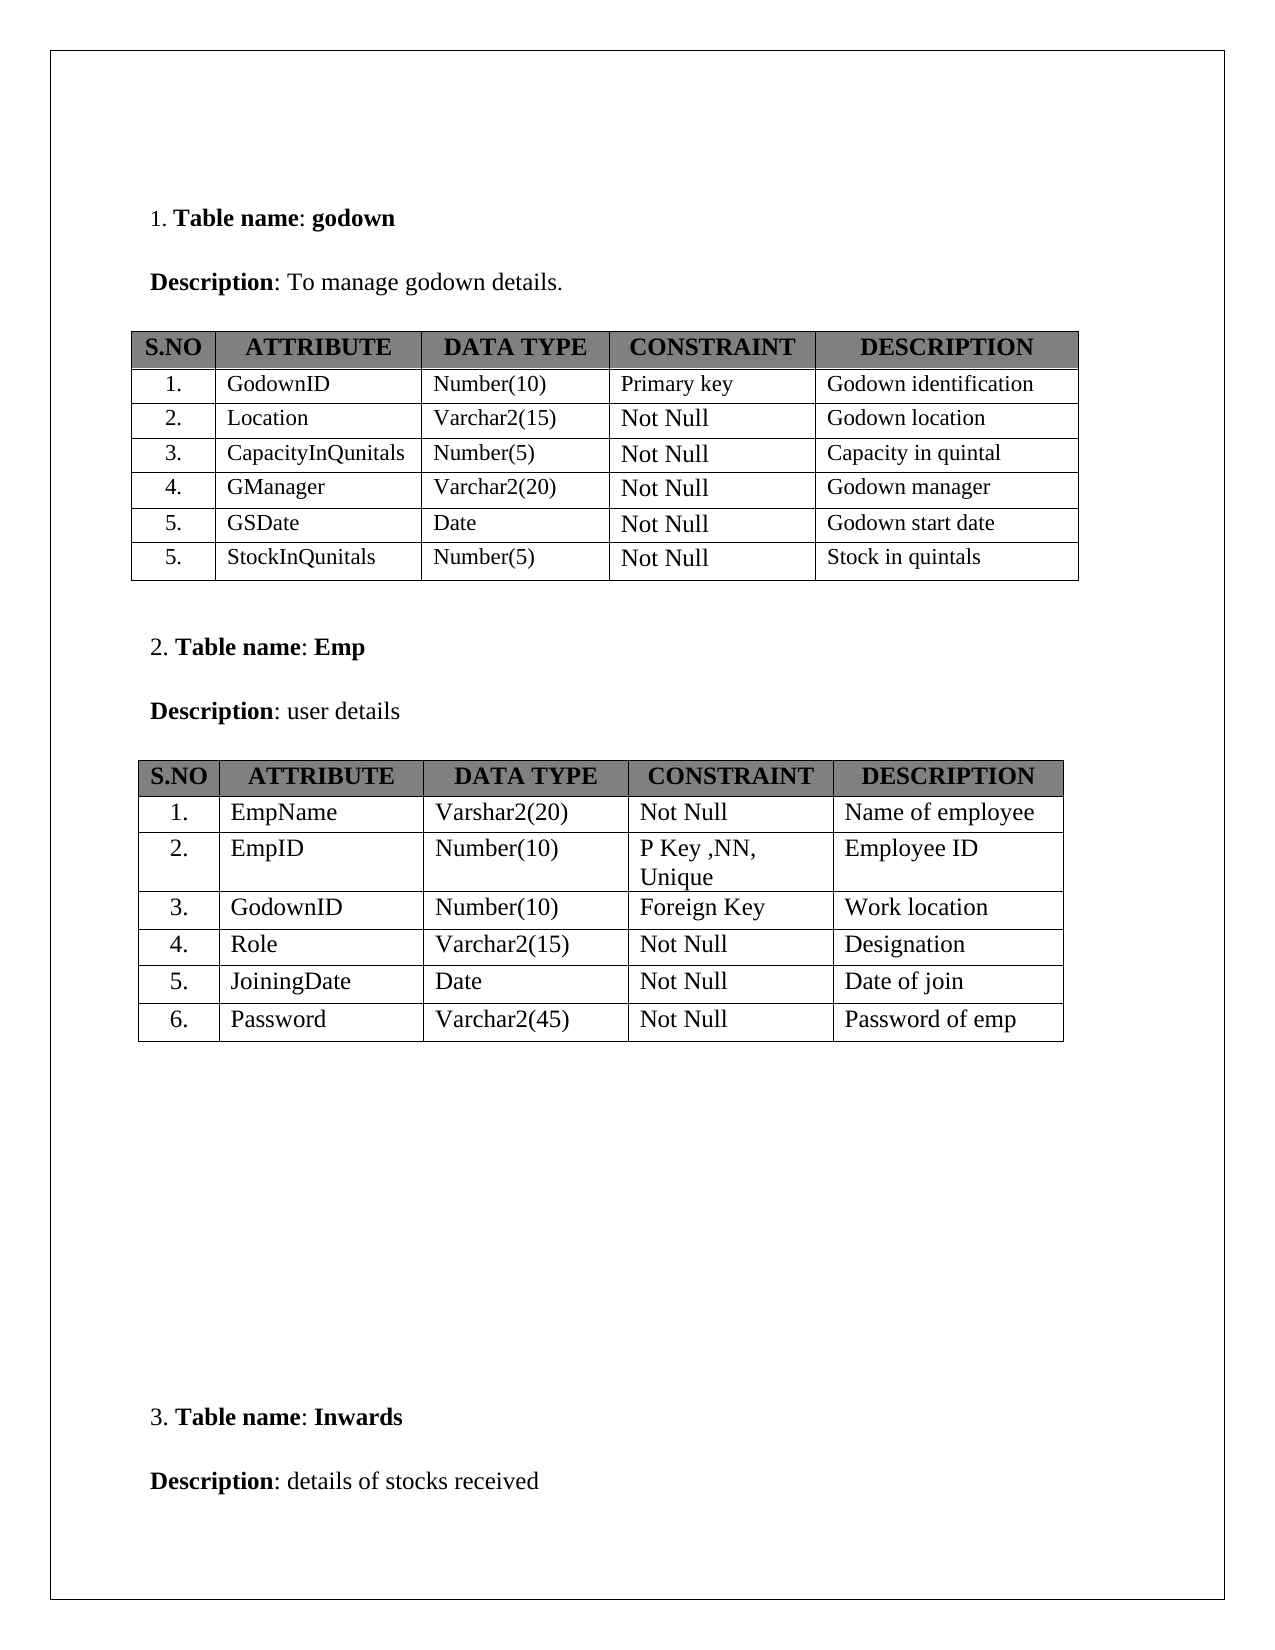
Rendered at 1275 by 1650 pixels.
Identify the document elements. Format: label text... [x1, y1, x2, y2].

table_cell Designation [834, 930, 1063, 965]
table_header DESCRIPTION [816, 332, 1078, 368]
table_cell Number(10) [422, 370, 609, 402]
table_cell CapacityInQunitals [216, 439, 421, 472]
table_cell 4. [139, 930, 219, 965]
table_cell Date [424, 966, 628, 1003]
table_header CONSTRAINT [629, 761, 833, 796]
text 2. Table name: Emp [150, 632, 1125, 661]
table_cell GSDate [216, 509, 421, 542]
table_cell Password of emp [834, 1004, 1063, 1041]
table_cell Not Null [610, 404, 815, 438]
text Description: To manage godown details. [150, 267, 1125, 296]
table_cell Password [220, 1004, 423, 1041]
table_header ATTRIBUTE [216, 332, 421, 368]
table_header S.NO [132, 332, 215, 368]
table_cell Godown identification [816, 370, 1078, 402]
table_cell Number(5) [422, 543, 609, 580]
table_cell GodownID [216, 370, 421, 402]
table_cell 5. [132, 543, 215, 580]
table_header DATA TYPE [424, 761, 628, 796]
table_cell 2. [132, 404, 215, 438]
table_header DATA TYPE [422, 332, 609, 368]
table_cell Role [220, 930, 423, 965]
table_cell Not Null [629, 930, 833, 965]
table_cell Not Null [629, 966, 833, 1003]
table_cell Not Null [629, 797, 833, 832]
table_cell Not Null [629, 1004, 833, 1041]
table_cell Not Null [610, 543, 815, 580]
table_cell Varchar2(15) [422, 404, 609, 438]
table_cell 2. [139, 833, 219, 891]
table_cell 6. [139, 1004, 219, 1041]
text 1. Table name: godown [150, 203, 1125, 232]
table_cell Work location [834, 892, 1063, 928]
table_cell Godown location [816, 404, 1078, 438]
table_header CONSTRAINT [610, 332, 815, 368]
table_cell EmpID [220, 833, 423, 891]
table_cell Foreign Key [629, 892, 833, 928]
table_cell Godown manager [816, 473, 1078, 508]
table_cell Location [216, 404, 421, 438]
table_cell 5. [132, 509, 215, 542]
text 3. Table name: Inwards [150, 1402, 1125, 1431]
table_cell Employee ID [834, 833, 1063, 891]
table_cell Varchar2(20) [422, 473, 609, 508]
table_cell GManager [216, 473, 421, 508]
table_cell Varshar2(20) [424, 797, 628, 832]
table_cell Date [422, 509, 609, 542]
table_cell JoiningDate [220, 966, 423, 1003]
table_cell Number(10) [424, 833, 628, 891]
text Description: details of stocks received [150, 1466, 1125, 1494]
table_cell P Key ,NN, Unique [629, 833, 833, 891]
table_cell StockInQunitals [216, 543, 421, 580]
table_header DESCRIPTION [834, 761, 1063, 796]
table_cell Number(5) [422, 439, 609, 472]
table_cell Number(10) [424, 892, 628, 928]
table_cell EmpName [220, 797, 423, 832]
table_cell GodownID [220, 892, 423, 928]
text Description: user details [150, 696, 1125, 724]
table_cell 1. [139, 797, 219, 832]
table_cell Stock in quintals [816, 543, 1078, 580]
table_cell Not Null [610, 439, 815, 472]
table_cell Name of employee [834, 797, 1063, 832]
table_header S.NO [139, 761, 219, 796]
table_cell 3. [139, 892, 219, 928]
table_header ATTRIBUTE [220, 761, 423, 796]
table_cell Date of join [834, 966, 1063, 1003]
table_cell Capacity in quintal [816, 439, 1078, 472]
table_cell Varchar2(15) [424, 930, 628, 965]
table_cell Godown start date [816, 509, 1078, 542]
table_cell 5. [139, 966, 219, 1003]
table_cell Not Null [610, 509, 815, 542]
table_cell 3. [132, 439, 215, 472]
table_cell Varchar2(45) [424, 1004, 628, 1041]
table_cell Primary key [610, 370, 815, 402]
table_cell Not Null [610, 473, 815, 508]
table_cell 4. [132, 473, 215, 508]
table_cell 1. [132, 370, 215, 402]
